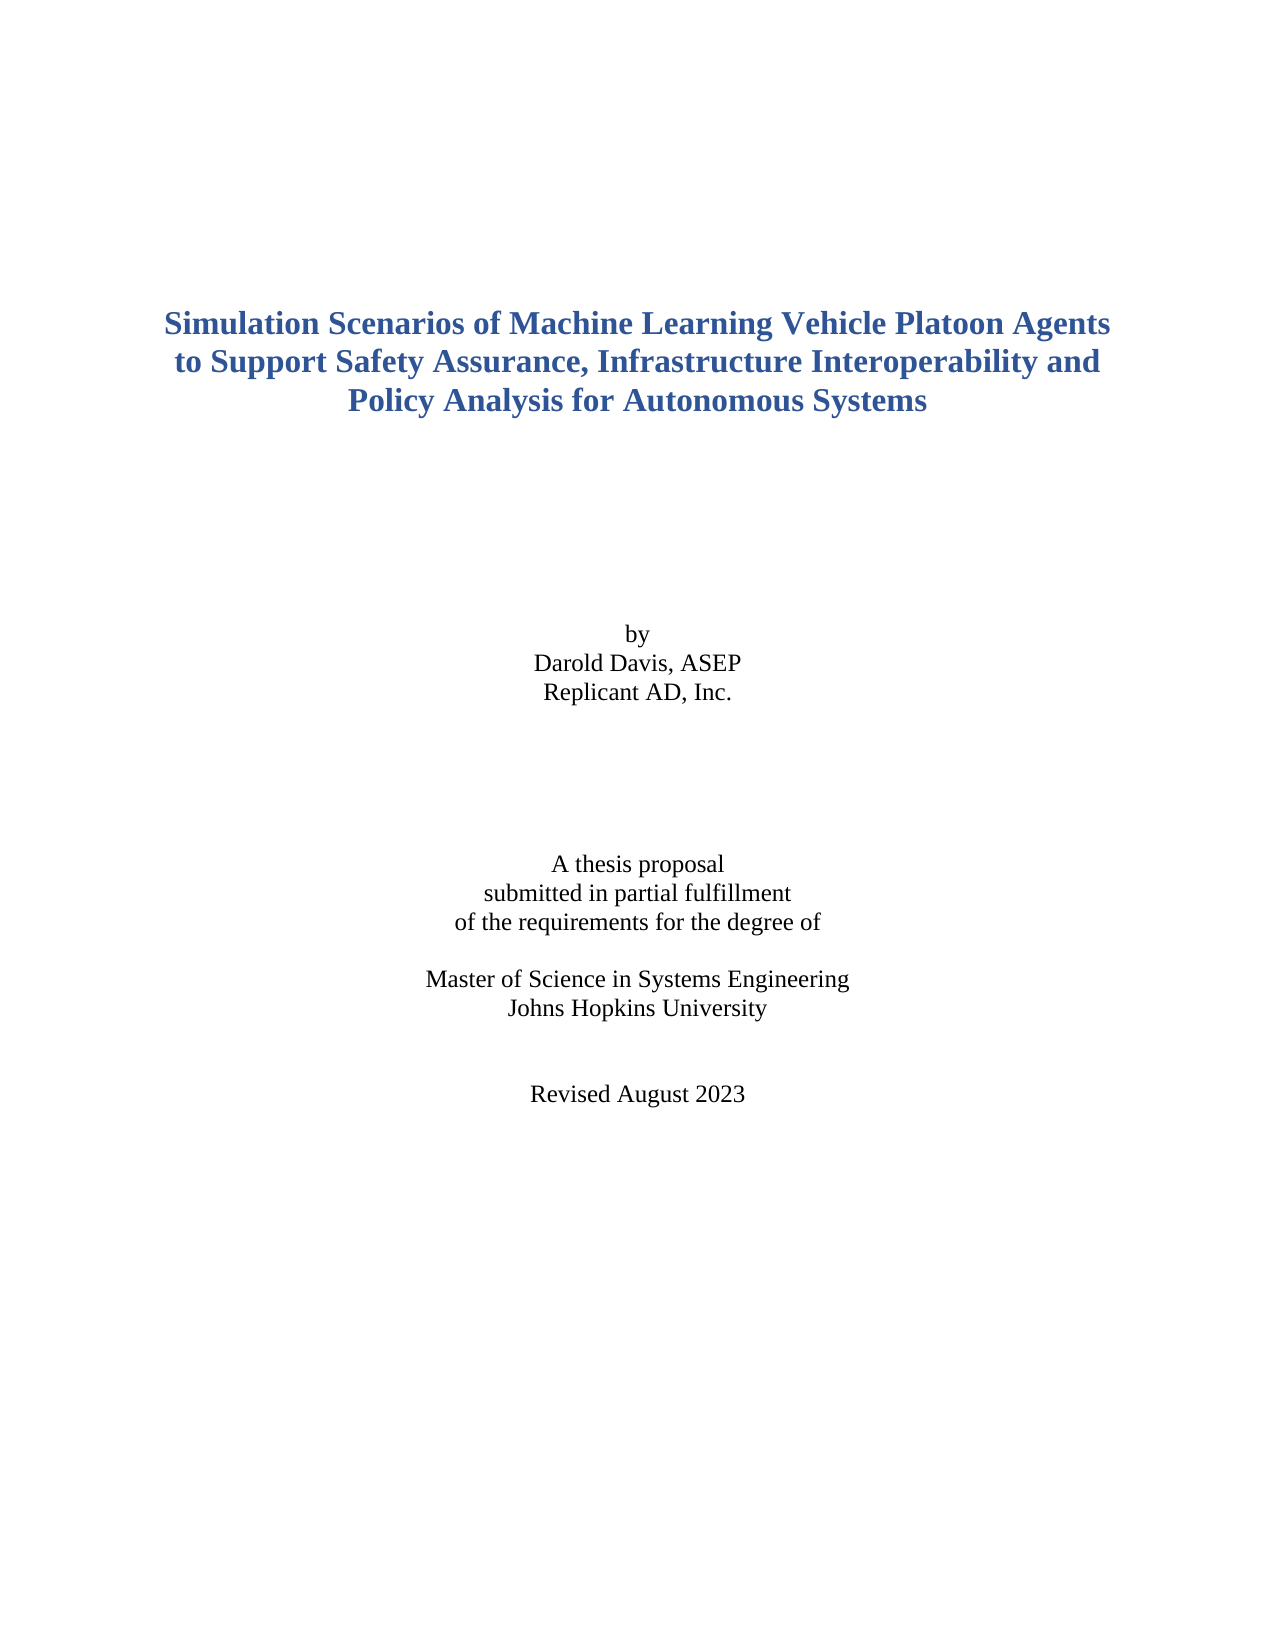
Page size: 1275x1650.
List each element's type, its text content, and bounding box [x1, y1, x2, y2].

text Master of Science in Systems Engineering [150, 964, 1125, 993]
text Johns Hopkins University [150, 993, 1125, 1022]
text Simulation Scenarios of Machine Learning Vehicle Platoon Agents to Support Safety Assurance, Infrastructure Interoperability and Policy Analysis for Autonomous Systems [150, 303, 1125, 418]
text submitted in partial fulfillment [150, 878, 1125, 907]
text of the requirements for the degree of [150, 907, 1125, 936]
text Revised August 2023 [150, 1079, 1125, 1108]
text Darold Davis, ASEP [150, 648, 1125, 677]
text by [150, 619, 1125, 648]
text Replicant AD, Inc. [150, 677, 1125, 706]
text A thesis proposal [150, 849, 1125, 878]
